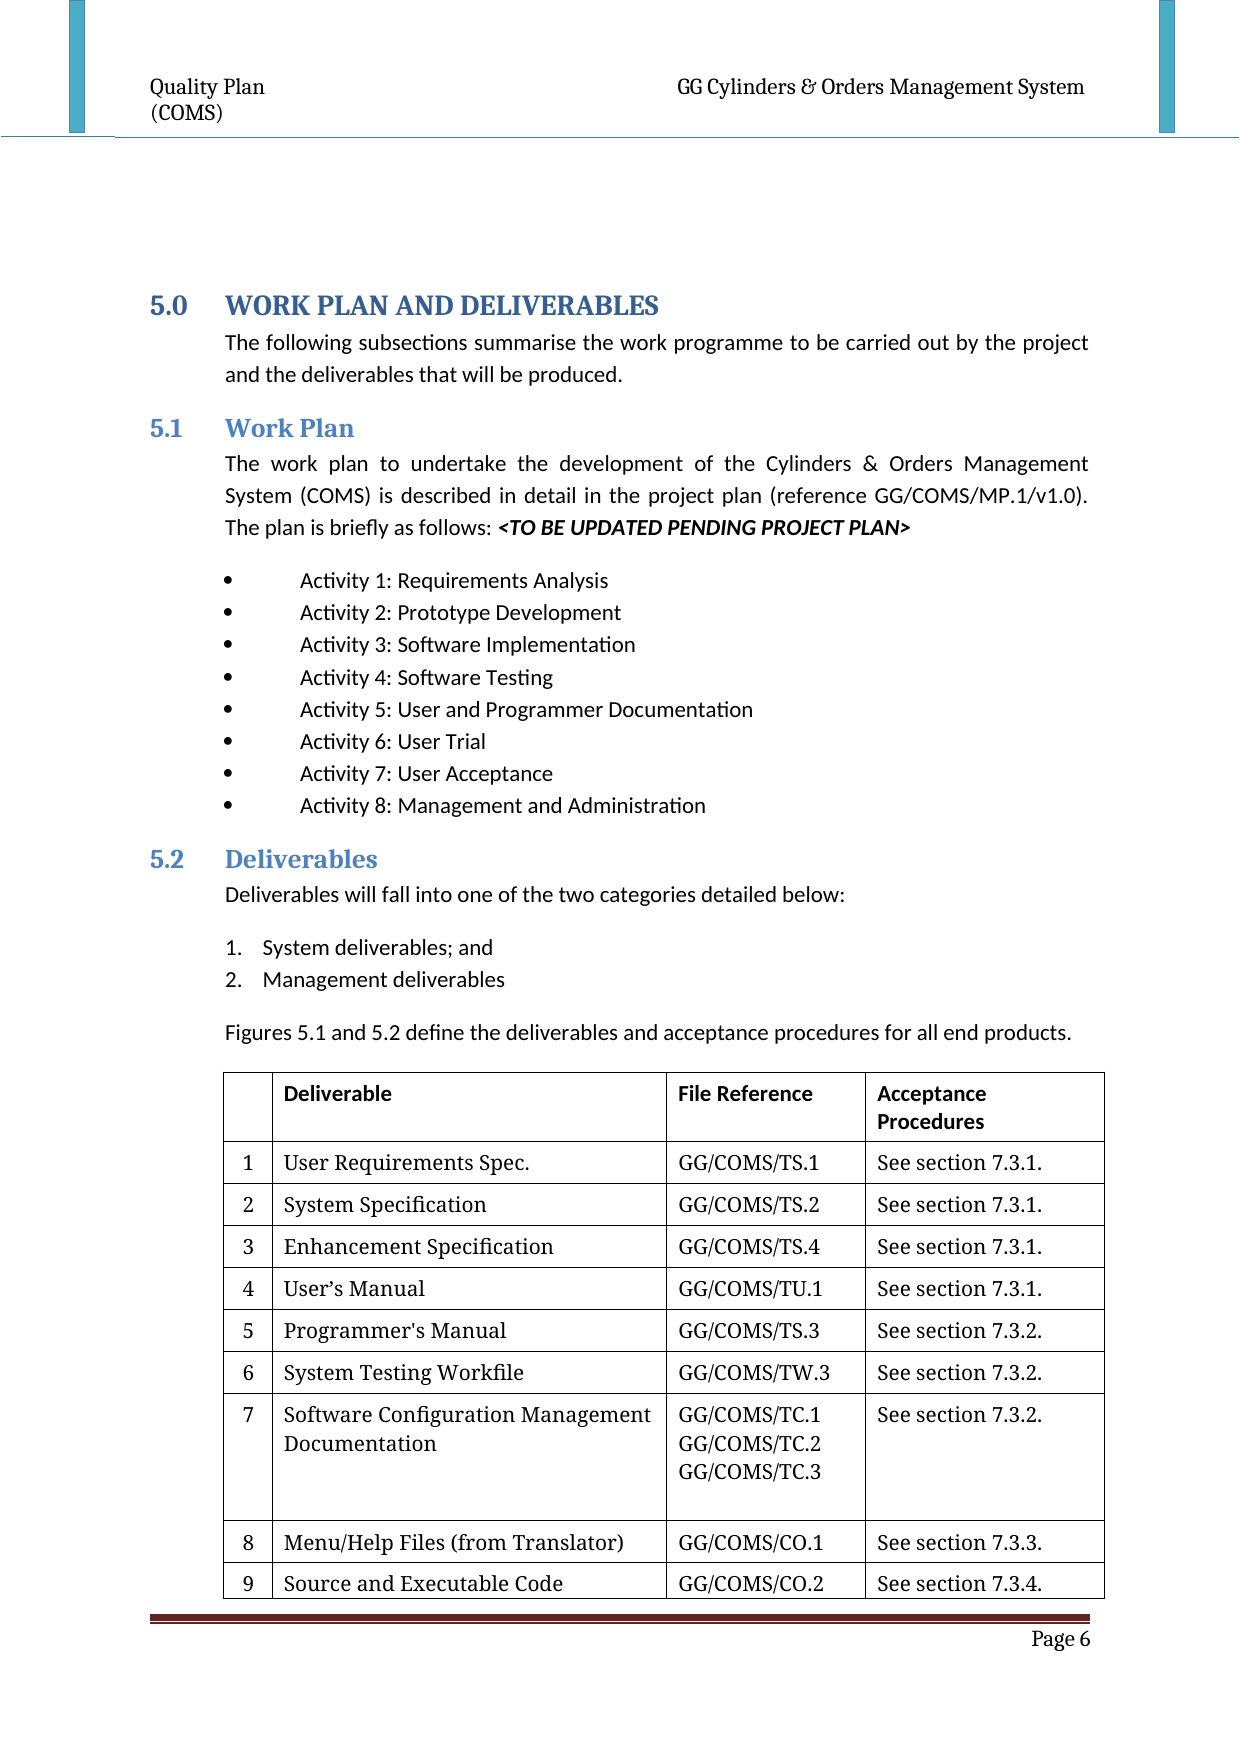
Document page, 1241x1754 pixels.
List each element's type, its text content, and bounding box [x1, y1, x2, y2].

list Activity 3: Software Implementation [224, 631, 1090, 659]
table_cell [273, 1563, 666, 1598]
list Activity 5: User and Programmer Documentation [224, 695, 1090, 723]
table_cell 1 [224, 1142, 272, 1183]
table_cell 9 [224, 1563, 272, 1598]
table_cell GG/COMS/CO.1 [667, 1521, 865, 1562]
table_cell 8 [224, 1521, 272, 1562]
list Management deliverables [225, 966, 1090, 993]
table_cell Programmer's Manual [273, 1310, 666, 1351]
table_cell See section 7.3.4. [866, 1563, 1104, 1598]
table_header [224, 1073, 272, 1141]
table_header Deliverable [273, 1073, 666, 1141]
table_cell See section 7.3.2. [866, 1352, 1104, 1393]
text Deliverables will fall into one of the two categories detailed below: [225, 880, 1090, 908]
subtitle 5.1 Work Plan [150, 413, 1090, 444]
table_cell 7 [224, 1394, 272, 1520]
subtitle 5.0 WORK PLAN AND DELIVERABLES [150, 289, 1090, 323]
list Activity 4: Software Testing [224, 663, 1090, 691]
text The following subsections summarise the work programme to be carried out by the project and the deliverables that will be produced. [225, 328, 1090, 388]
table_cell GG/COMS/TS.2 [667, 1184, 865, 1225]
table_cell See section 7.3.1. [866, 1184, 1104, 1225]
table_cell System Testing Workfile [273, 1352, 666, 1393]
table_header File Reference [667, 1073, 865, 1141]
table_cell GG/COMS/TS.4 [667, 1226, 865, 1267]
list Activity 8: Management and Administration [224, 792, 1090, 819]
table_cell See section 7.3.1. [866, 1268, 1104, 1309]
list System deliverables; and [225, 933, 1090, 961]
table_cell See section 7.3.2. [866, 1394, 1104, 1520]
subtitle 5.2 Deliverables [150, 844, 1090, 876]
list Activity 1: Requirements Analysis [224, 566, 1090, 594]
table_cell GG/COMS/TU.1 [667, 1268, 865, 1309]
table_cell GG/COMS/CO.2 [667, 1563, 865, 1598]
table_cell Menu/Help Files (from Translator) [273, 1521, 666, 1562]
table_cell 5 [224, 1310, 272, 1351]
table_cell See section 7.3.1. [866, 1142, 1104, 1183]
table_cell See section 7.3.3. [866, 1521, 1104, 1562]
table_cell 3 [224, 1226, 272, 1267]
table_cell GG/COMS/TS.1 [667, 1142, 865, 1183]
text The work plan to undertake the development of the Cylinders & Orders Management System (COMS) is described in detail in the project plan (reference GG/COMS/MP.1/v1.0). The plan is briefly as follows: <TO BE UPDATED PENDING PROJECT PLAN> [225, 449, 1090, 541]
table_cell User Requirements Spec. [273, 1142, 666, 1183]
list Activity 7: User Acceptance [224, 759, 1090, 787]
table_cell GG/COMS/TW.3 [667, 1352, 865, 1393]
list Activity 2: Prototype Development [224, 598, 1090, 626]
table_cell 4 [224, 1268, 272, 1309]
table_cell 2 [224, 1184, 272, 1225]
table_cell GG/COMS/TC.1 GG/COMS/TC.2 GG/COMS/TC.3 [667, 1394, 865, 1520]
list Activity 6: User Trial [224, 727, 1090, 755]
table_cell 6 [224, 1352, 272, 1393]
table_cell Enhancement Specification [273, 1226, 666, 1267]
table_cell See section 7.3.1. [866, 1226, 1104, 1267]
table_header Acceptance Procedures [866, 1073, 1104, 1141]
table_cell Software Configuration Management Documentation [273, 1394, 666, 1520]
table_cell System Specification [273, 1184, 666, 1225]
table_cell User’s Manual [273, 1268, 666, 1309]
table_cell See section 7.3.2. [866, 1310, 1104, 1351]
text Figures 5.1 and 5.2 define the deliverables and acceptance procedures for all end products. [225, 1018, 1090, 1047]
table_cell GG/COMS/TS.3 [667, 1310, 865, 1351]
